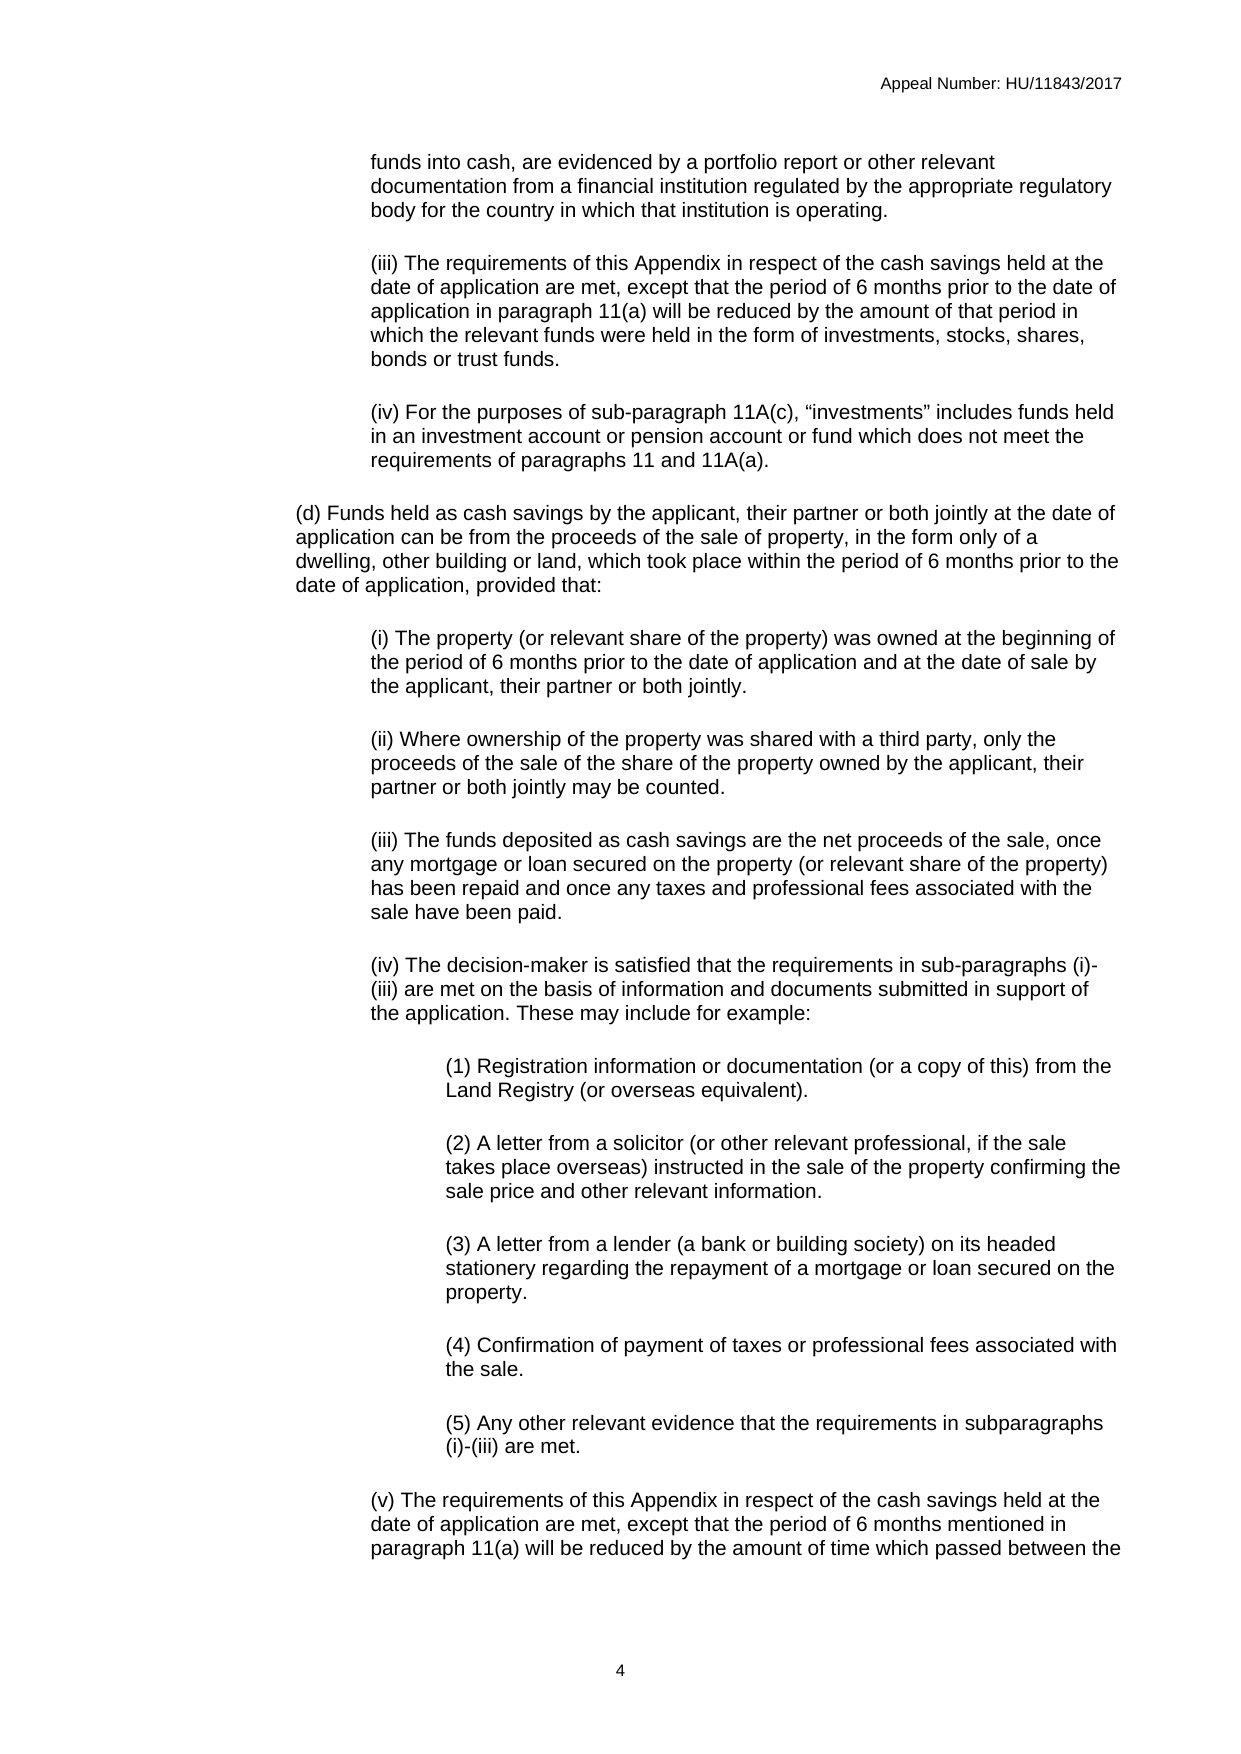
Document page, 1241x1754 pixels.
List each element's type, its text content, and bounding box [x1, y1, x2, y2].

text (1) Registration information or documentation (or a copy of this) from the Land Registry (or overseas equivalent). [445, 1054, 1122, 1102]
text (4) Confirmation of payment of taxes or professional fees associated with the sale. [445, 1333, 1122, 1381]
text (iv) The decision-maker is satisfied that the requirements in sub-paragraphs (i)-(iii) are met on the basis of information and documents submitted in support of the application. These may include for example: [370, 953, 1122, 1025]
text (i) The property (or relevant share of the property) was owned at the beginning of the period of 6 months prior to the date of application and at the date of sale by the applicant, their partner or both jointly. [370, 626, 1122, 698]
text (iv) For the purposes of sub-paragraph 11A(c), “investments” includes funds held in an investment account or pension account or fund which does not meet the requirements of paragraphs 11 and 11A(a). [370, 400, 1122, 472]
text (iii) The requirements of this Appendix in respect of the cash savings held at the date of application are met, except that the period of 6 months prior to the date of application in paragraph 11(a) will be reduced by the amount of that period in which the relevant funds were held in the form of investments, stocks, shares, bonds or trust funds. [370, 251, 1122, 371]
text (3) A letter from a lender (a bank or building society) on its headed stationery regarding the repayment of a mortgage or loan secured on the property. [445, 1232, 1122, 1304]
text (d) Funds held as cash savings by the applicant, their partner or both jointly at the date of application can be from the proceeds of the sale of property, in the form only of a dwelling, other building or land, which took place within the period of 6 months prior to the date of application, provided that: [295, 501, 1122, 597]
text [370, 150, 1122, 222]
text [370, 1487, 1122, 1559]
text (2) A letter from a solicitor (or other relevant professional, if the sale takes place overseas) instructed in the sale of the property confirming the sale price and other relevant information. [445, 1131, 1122, 1203]
text (ii) Where ownership of the property was shared with a third party, only the proceeds of the sale of the share of the property owned by the applicant, their partner or both jointly may be counted. [370, 727, 1122, 799]
text (5) Any other relevant evidence that the requirements in subparagraphs (i)-(iii) are met. [445, 1410, 1122, 1458]
text (iii) The funds deposited as cash savings are the net proceeds of the sale, once any mortgage or loan secured on the property (or relevant share of the property) has been repaid and once any taxes and professional fees associated with the sale have been paid. [370, 828, 1122, 924]
